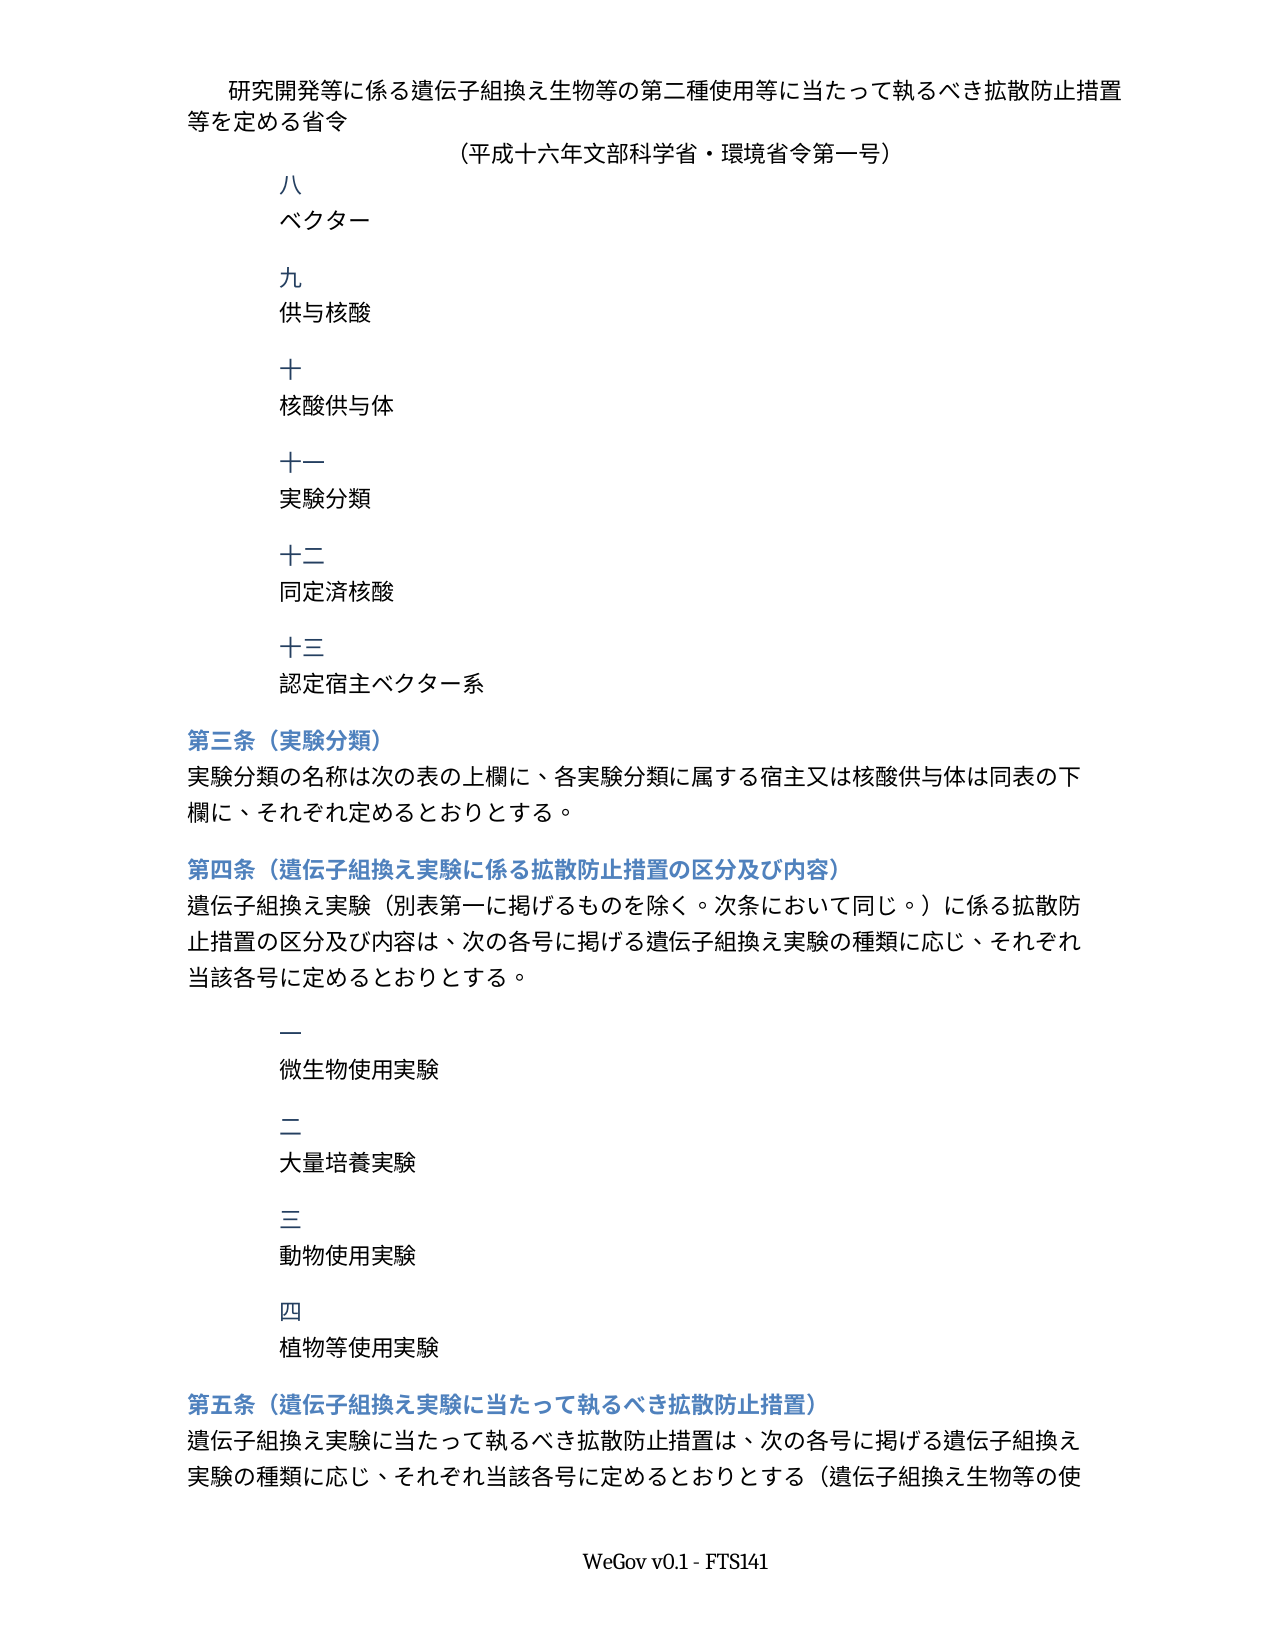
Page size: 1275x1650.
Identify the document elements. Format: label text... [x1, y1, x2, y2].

subtitle 二 [279, 1111, 1087, 1142]
subtitle 九 [279, 261, 1087, 293]
text ベクター [279, 205, 1087, 236]
subtitle 一 [279, 1018, 1087, 1049]
subtitle 八 [279, 169, 1087, 200]
text 微生物使用実験 [279, 1054, 1087, 1085]
subtitle 十二 [279, 539, 1087, 571]
subtitle 第三条（実験分類） [187, 725, 1087, 756]
text 実験分類 [279, 483, 1087, 514]
text 供与核酸 [279, 297, 1087, 329]
subtitle 第四条（遺伝子組換え実験に係る拡散防止措置の区分及び内容） [187, 854, 1087, 885]
subtitle 十 [279, 354, 1087, 385]
subtitle 第五条（遺伝子組換え実験に当たって執るべき拡散防止措置） [187, 1389, 1087, 1420]
text 実験分類の名称は次の表の上欄に、各実験分類に属する宿主又は核酸供与体は同表の下欄に、それぞれ定めるとおりとする。 [187, 761, 1087, 828]
text 同定済核酸 [279, 576, 1087, 607]
text 大量培養実験 [279, 1147, 1087, 1178]
text 認定宿主ベクター系 [279, 668, 1087, 699]
subtitle 四 [279, 1296, 1087, 1328]
subtitle 十一 [279, 447, 1087, 478]
text 遺伝子組換え実験（別表第一に掲げるものを除く。次条において同じ。）に係る拡散防止措置の区分及び内容は、次の各号に掲げる遺伝子組換え実験の種類に応じ、それぞれ当該各号に定めるとおりとする。 [187, 889, 1087, 993]
subtitle 十三 [279, 632, 1087, 663]
text 動物使用実験 [279, 1239, 1087, 1271]
subtitle 三 [279, 1204, 1087, 1235]
text 植物等使用実験 [279, 1332, 1087, 1363]
text 核酸供与体 [279, 390, 1087, 421]
